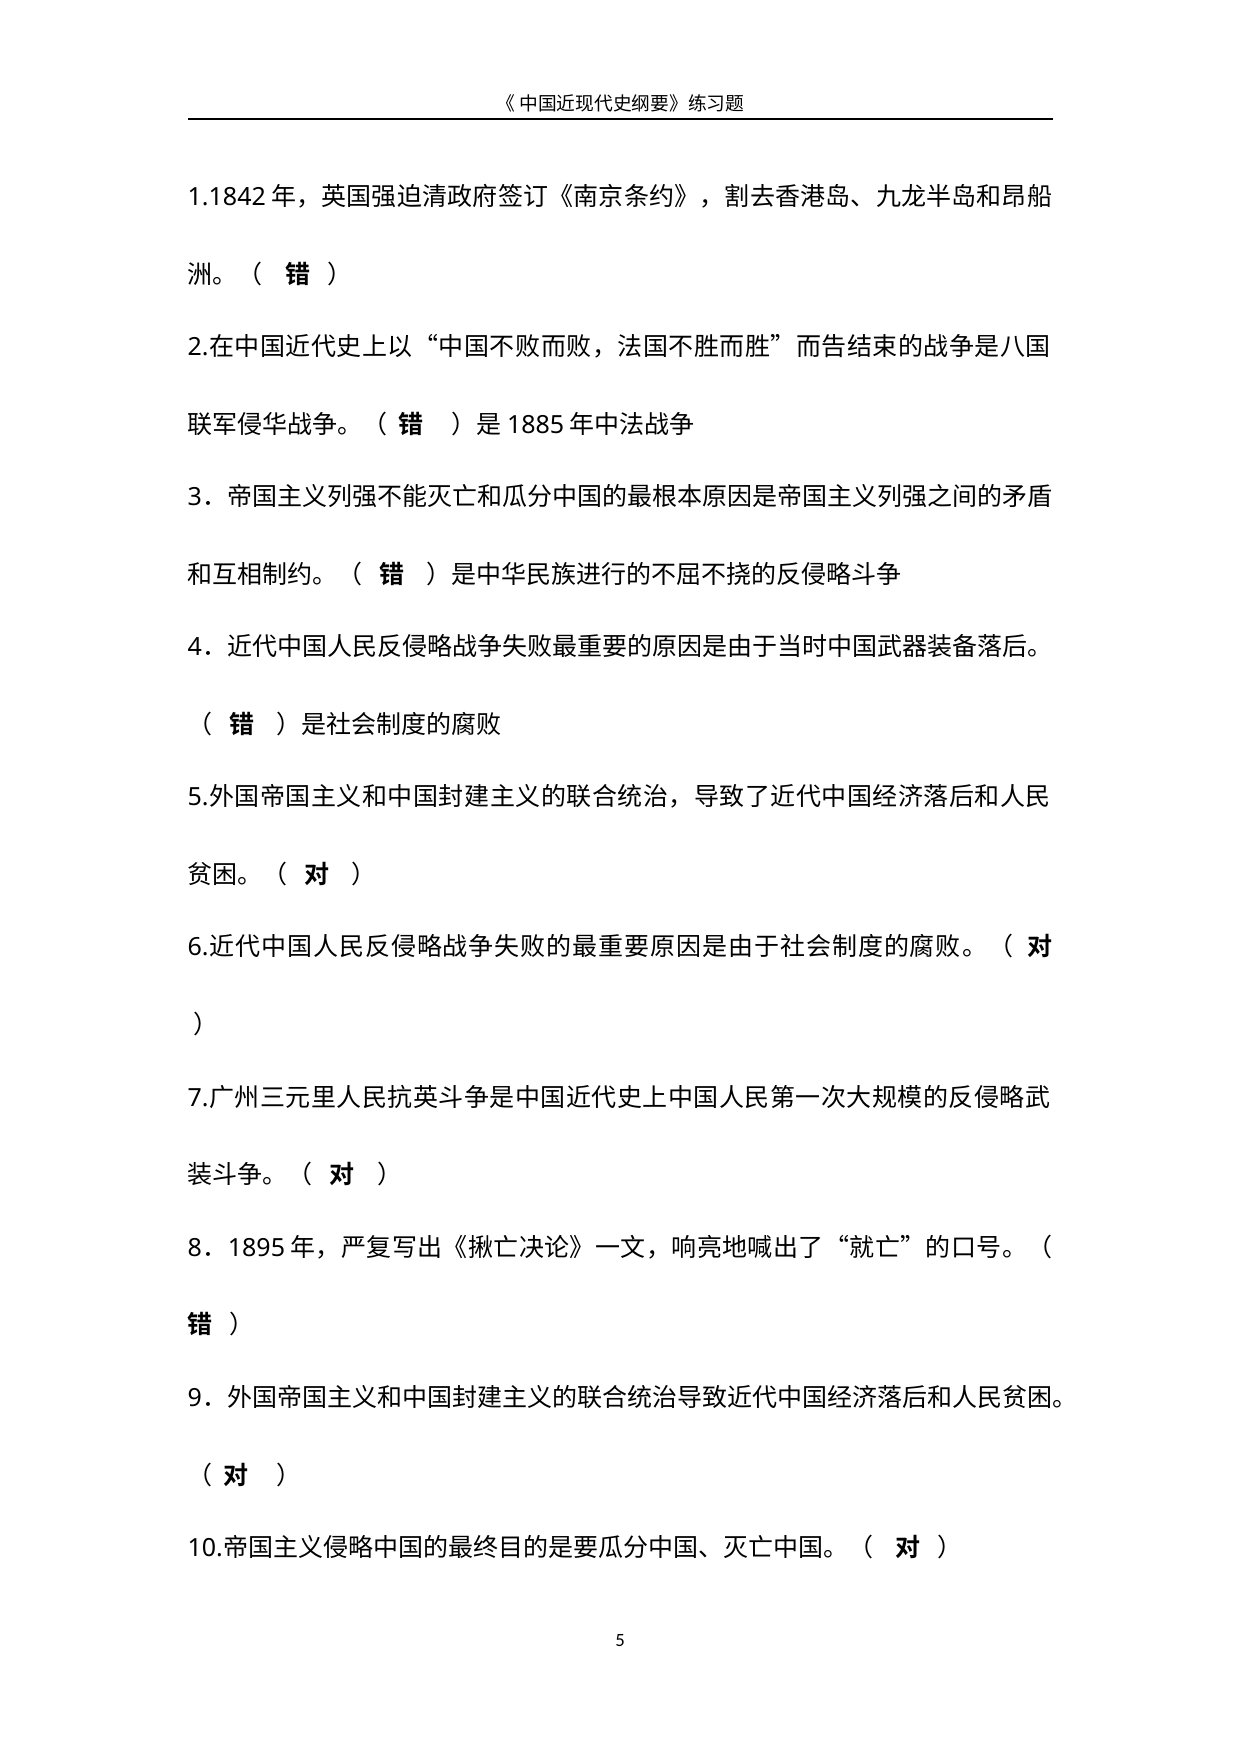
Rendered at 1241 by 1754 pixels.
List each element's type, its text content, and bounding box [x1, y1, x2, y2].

text 4．近代中国人民反侵略战争失败最重要的原因是由于当时中国武器装备落后。（ 错 ）是社会制度的腐败 [187, 612, 1053, 755]
text 10.帝国主义侵略中国的最终目的是要瓜分中国、灭亡中国。（ 对 ） [187, 1513, 1053, 1578]
text 8．1895年，严复写出《揪亡决论》一文，响亮地喊出了“就亡”的口号。（ 错 ） [187, 1213, 1053, 1356]
text 7.广州三元里人民抗英斗争是中国近代史上中国人民第一次大规模的反侵略武装斗争。（ 对 ） [187, 1063, 1053, 1206]
text 9．外国帝国主义和中国封建主义的联合统治导致近代中国经济落后和人民贫困。（ 对 ） [187, 1363, 1053, 1506]
text 2.在中国近代史上以“中国不败而败，法国不胜而胜”而告结束的战争是八国联军侵华战争。（ 错 ）是1885年中法战争 [187, 312, 1053, 455]
text 1.1842年，英国强迫清政府签订《南京条约》，割去香港岛、九龙半岛和昂船洲。（ 错 ） [187, 162, 1053, 305]
text 5.外国帝国主义和中国封建主义的联合统治，导致了近代中国经济落后和人民贫困。（ 对 ） [187, 762, 1053, 905]
text 6.近代中国人民反侵略战争失败的最重要原因是由于社会制度的腐败。（ 对 ） [187, 912, 1053, 1055]
text 3．帝国主义列强不能灭亡和瓜分中国的最根本原因是帝国主义列强之间的矛盾和互相制约。（ 错 ）是中华民族进行的不屈不挠的反侵略斗争 [187, 462, 1053, 605]
